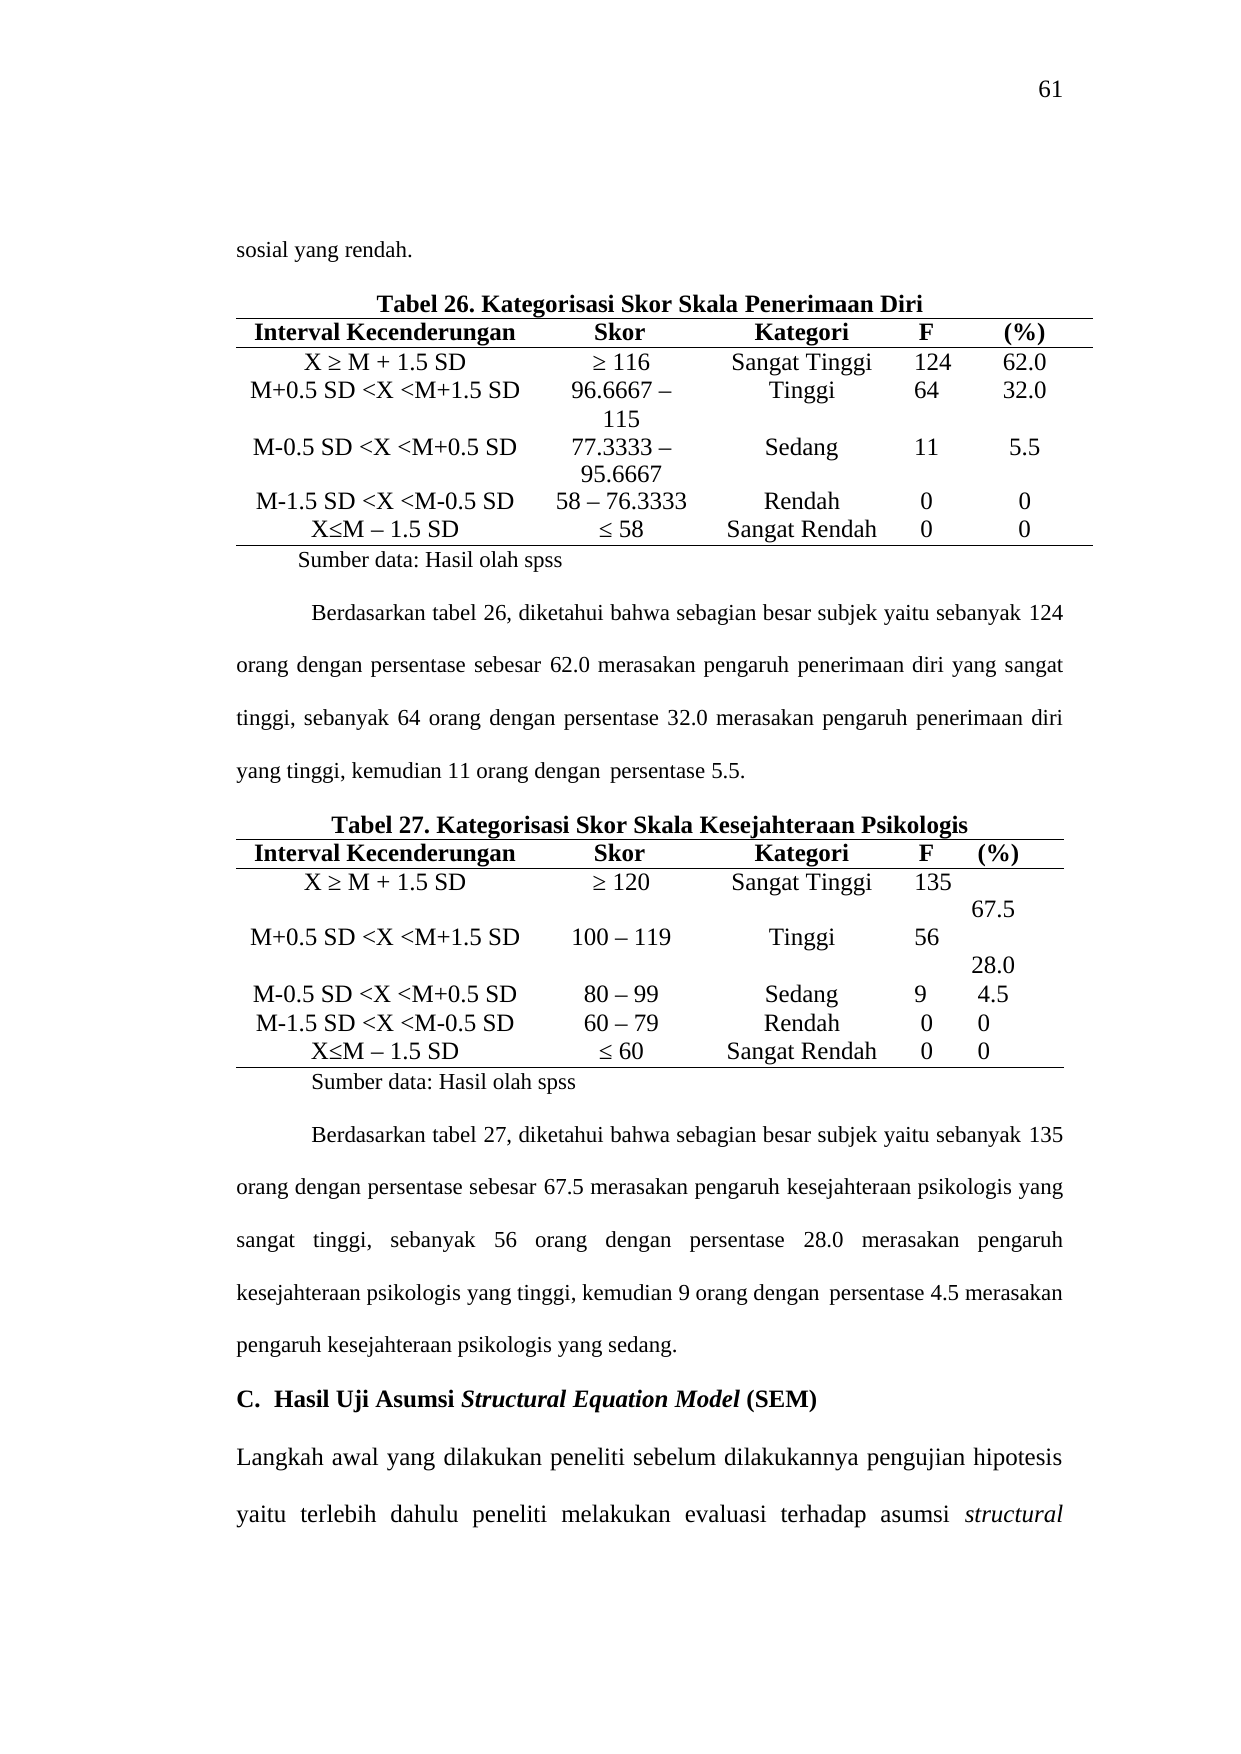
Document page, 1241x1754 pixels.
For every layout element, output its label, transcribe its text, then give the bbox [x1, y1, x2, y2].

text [236, 236, 1063, 263]
table_cell Tinggi [692, 923, 896, 979]
table_cell 0 [971, 1039, 1064, 1067]
table_cell M+0.5 SD <X <M+1.5 SD [236, 923, 551, 979]
table_cell Rendah [692, 1010, 896, 1039]
table_header Kategori [692, 840, 896, 868]
table_cell Rendah [692, 488, 896, 517]
table_cell Sangat Rendah [692, 517, 896, 545]
table_header Kategori [692, 319, 896, 347]
list Hasil Uji Asumsi Structural Equation Model (SEM) [236, 1384, 1063, 1413]
subtitle Tabel 26. Kategorisasi Skor Skala Penerimaan Diri [236, 289, 1063, 318]
table_header Interval Kecenderungan [236, 840, 551, 868]
table_cell 80 – 99 [551, 980, 692, 1010]
table_cell 0 [971, 488, 1092, 517]
table_cell 56 [896, 923, 971, 979]
table_cell 58 – 76.3333 [551, 488, 692, 517]
table_cell X≤M – 1.5 SD [236, 517, 551, 545]
table_cell ≥ 120 [551, 869, 692, 923]
table_cell 28.0 [971, 923, 1064, 979]
table_cell M-1.5 SD <X <M-0.5 SD [236, 488, 551, 517]
table_cell ≥ 116 [551, 348, 692, 376]
table_cell 11 [896, 433, 971, 488]
table_cell 62.0 [971, 348, 1092, 376]
table_cell Sedang [692, 980, 896, 1010]
table_header (%) [971, 319, 1092, 347]
table_cell 4.5 [971, 980, 1064, 1010]
table_cell X ≥ M + 1.5 SD [236, 869, 551, 923]
table_cell 135 [896, 869, 971, 923]
table_cell 60 – 79 [551, 1010, 692, 1039]
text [236, 1442, 1063, 1528]
text Berdasarkan tabel 27, diketahui bahwa sebagian besar subjek yaitu sebanyak 135 orang dengan persentase sebesar 67.5 merasakan pengaruh kesejahteraan psikologis yang sangat tinggi, sebanyak 56 orang dengan persentase 28.0 merasakan pengaruh kesejahteraan psikologis yang tinggi, kemudian 9 orang dengan persentase 4.5 merasakan pengaruh kesejahteraan psikologis yang sedang. [236, 1121, 1063, 1358]
table_cell 64 [896, 376, 971, 433]
table_header Skor [551, 840, 692, 868]
table_header Skor [551, 319, 692, 347]
text Sumber data: Hasil olah spss [236, 1068, 980, 1094]
table_cell 0 [971, 1010, 1064, 1039]
subtitle Tabel 27. Kategorisasi Skor Skala Kesejahteraan Psikologis [236, 810, 1063, 839]
table_cell M-0.5 SD <X <M+0.5 SD [236, 433, 551, 488]
table_cell Sangat Rendah [692, 1039, 896, 1067]
table_header (%) [971, 840, 1064, 868]
table_cell 96.6667 – 115 [551, 376, 692, 433]
table_cell ≤ 58 [551, 517, 692, 545]
table_cell 0 [896, 1010, 971, 1039]
table_cell M-1.5 SD <X <M-0.5 SD [236, 1010, 551, 1039]
table_cell ≤ 60 [551, 1039, 692, 1067]
table_cell 77.3333 – 95.6667 [551, 433, 692, 488]
table_cell Sangat Tinggi [692, 348, 896, 376]
table_cell Tinggi [692, 376, 896, 433]
table_cell 0 [896, 1039, 971, 1067]
table_cell 0 [896, 488, 971, 517]
table_cell 100 – 119 [551, 923, 692, 979]
table_cell 67.5 [971, 869, 1064, 923]
table_header F [896, 319, 971, 347]
table_cell M-0.5 SD <X <M+0.5 SD [236, 980, 551, 1010]
table_cell 124 [896, 348, 971, 376]
table_cell M+0.5 SD <X <M+1.5 SD [236, 376, 551, 433]
table_cell 0 [971, 517, 1092, 545]
table_cell 0 [896, 517, 971, 545]
table_cell 5.5 [971, 433, 1092, 488]
table_cell 9 [896, 980, 971, 1010]
table_header F [896, 840, 971, 868]
table_header Interval Kecenderungan [236, 319, 551, 347]
table_cell Sedang [692, 433, 896, 488]
table_cell X ≥ M + 1.5 SD [236, 348, 551, 376]
table_cell Sangat Tinggi [692, 869, 896, 923]
text Berdasarkan tabel 26, diketahui bahwa sebagian besar subjek yaitu sebanyak 124 orang dengan persentase sebesar 62.0 merasakan pengaruh penerimaan diri yang sangat tinggi, sebanyak 64 orang dengan persentase 32.0 merasakan pengaruh penerimaan diri yang tinggi, kemudian 11 orang dengan persentase 5.5. [236, 599, 1063, 783]
table_cell X≤M – 1.5 SD [236, 1039, 551, 1067]
text Sumber data: Hasil olah spss [236, 546, 1063, 572]
table_cell 32.0 [971, 376, 1092, 433]
